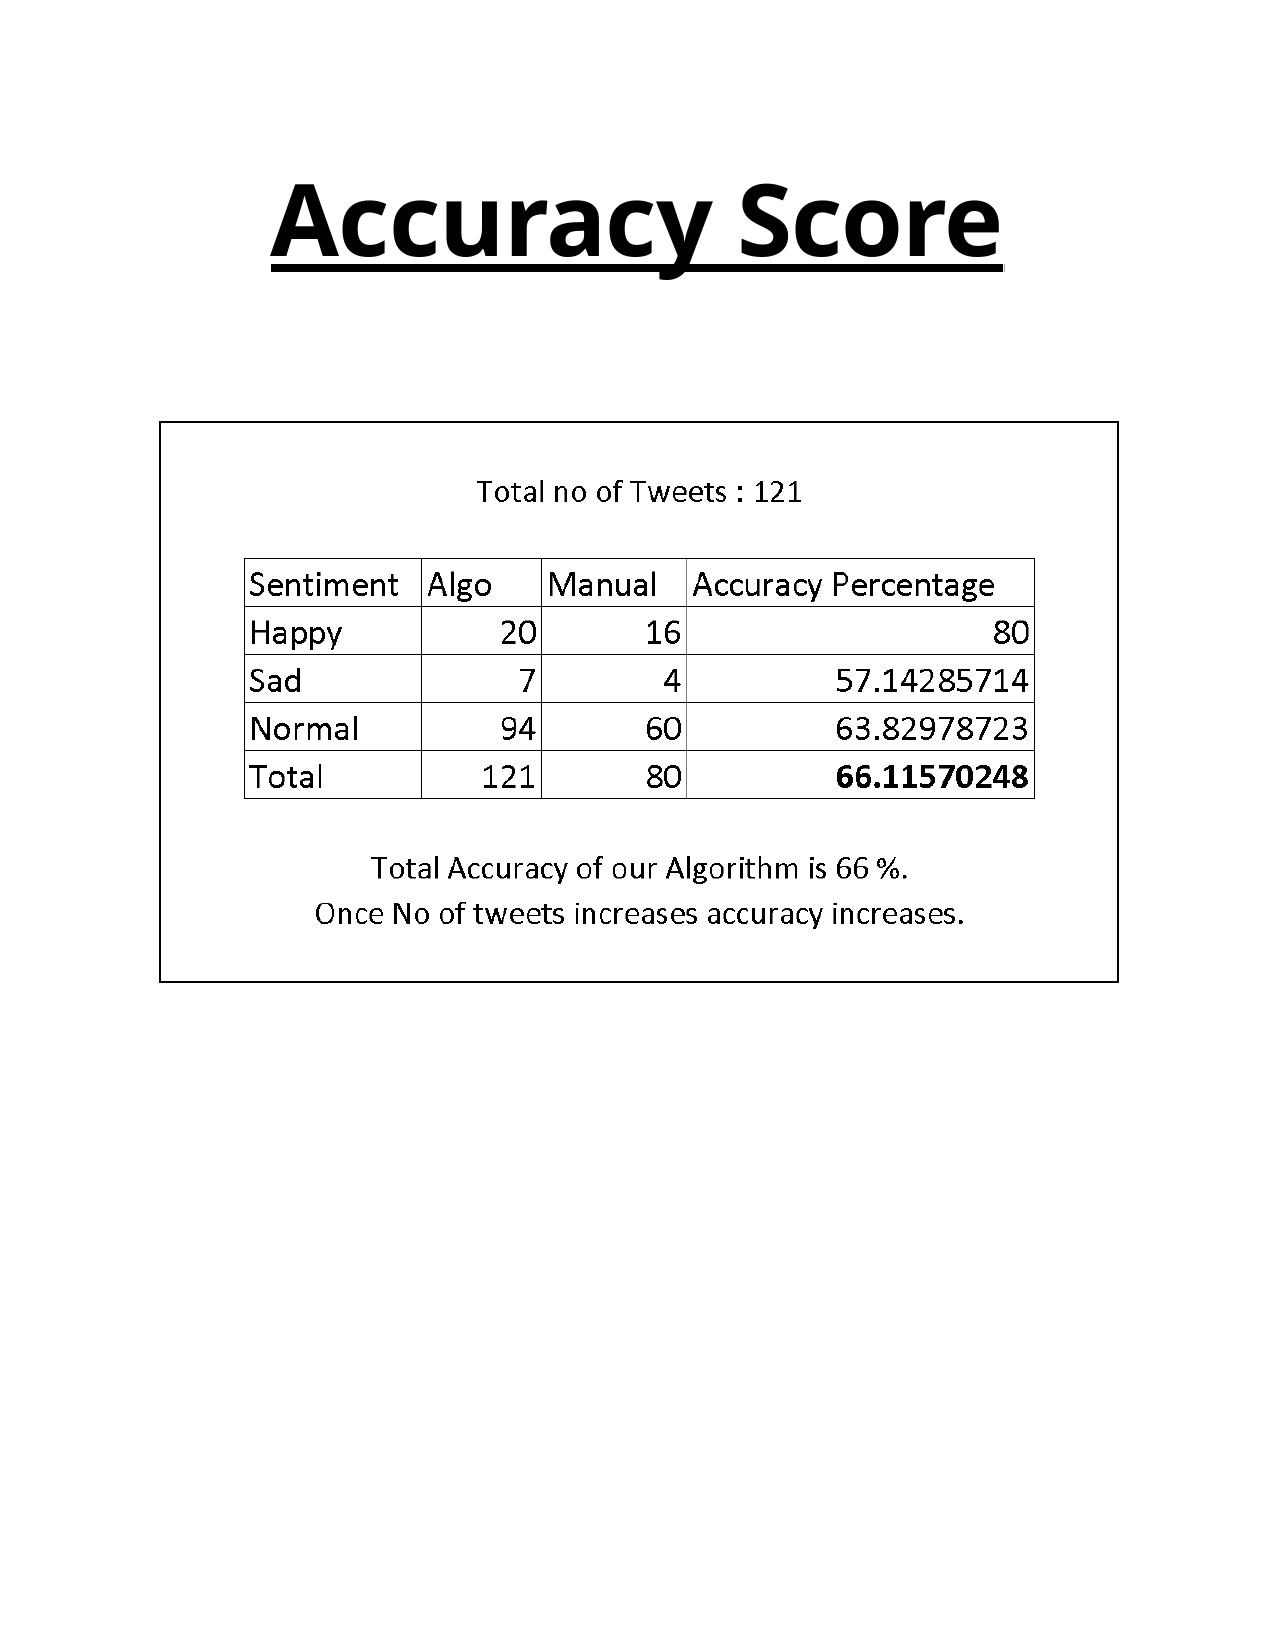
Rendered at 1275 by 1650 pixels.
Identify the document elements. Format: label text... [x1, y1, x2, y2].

picture [150, 412, 1125, 989]
title Accuracy Score [150, 150, 1125, 286]
